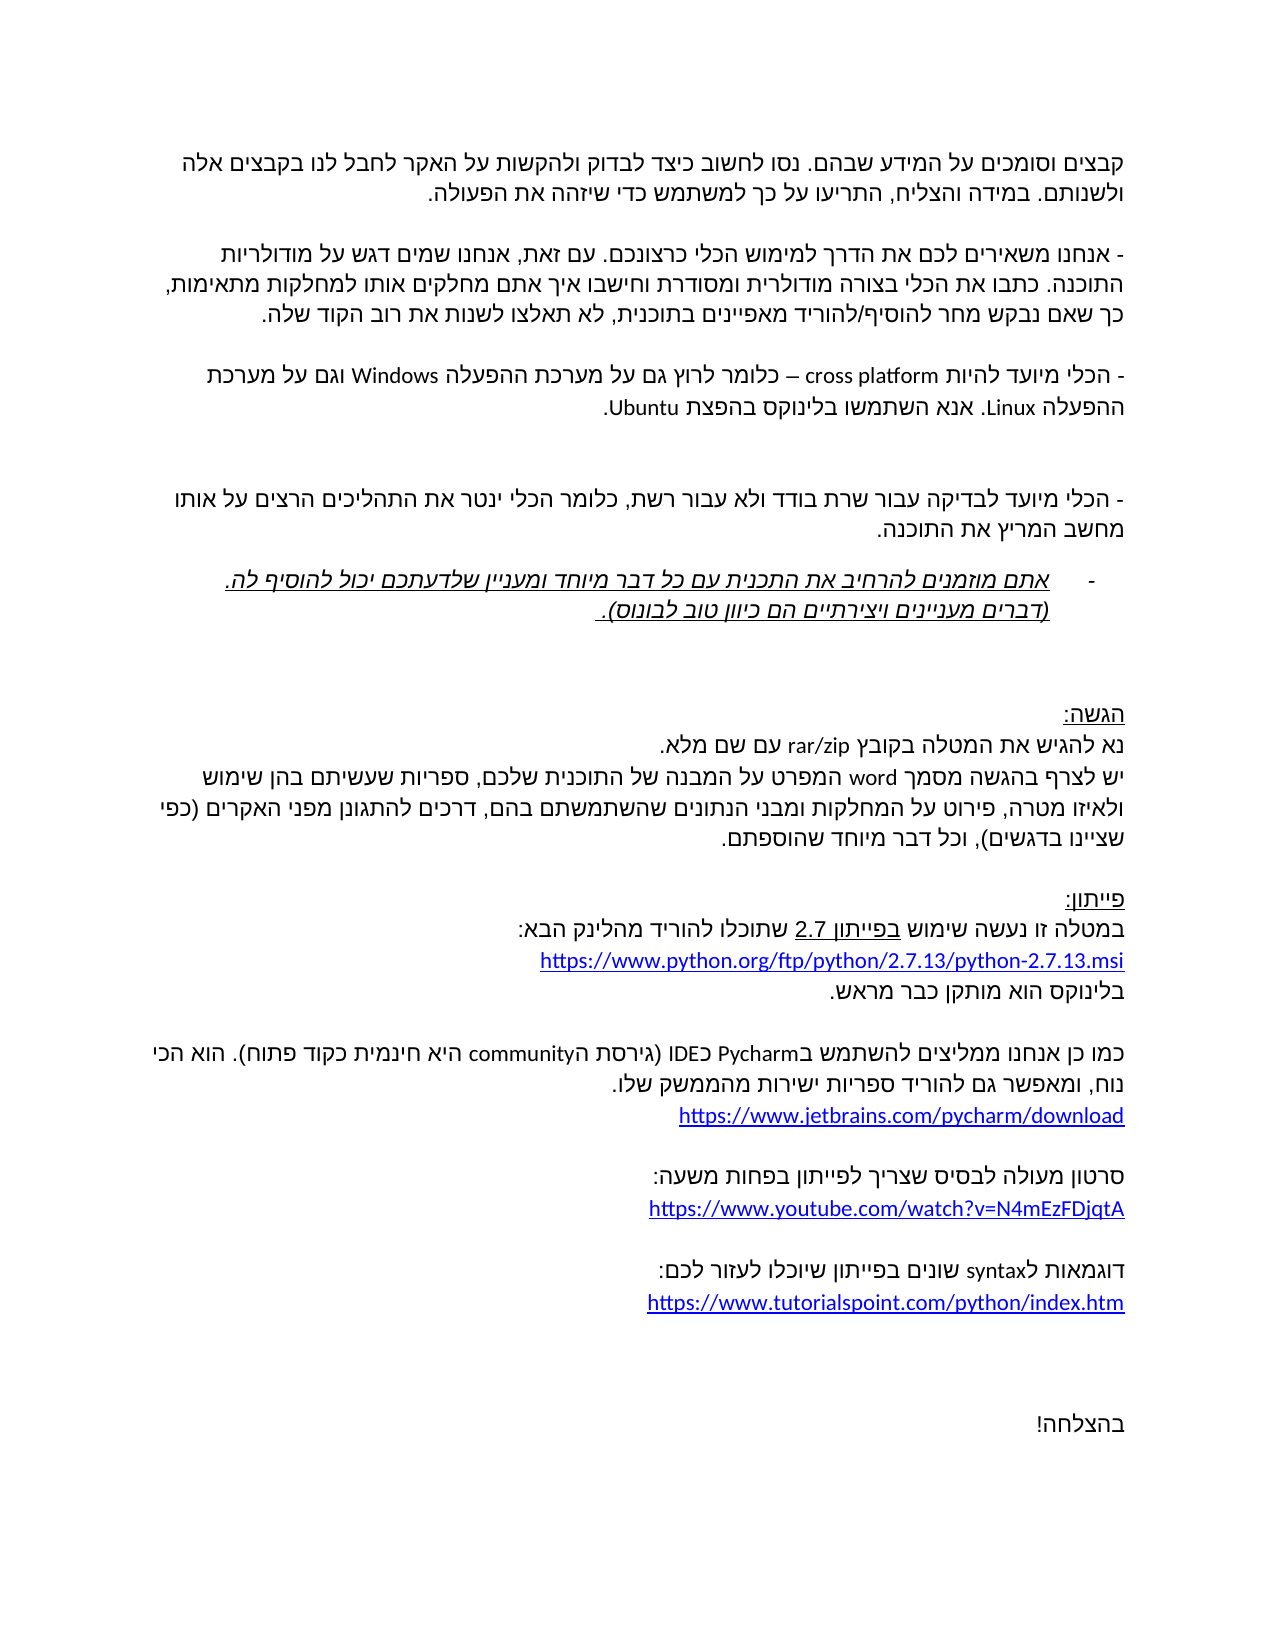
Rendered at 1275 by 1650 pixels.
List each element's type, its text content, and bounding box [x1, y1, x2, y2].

list אתם מוזמנים להרחיב את התכנית עם כל דבר מיוחד ומעניין שלדעתכם יכול להוסיף לה. (דברים מעניינים ויצירתיים הם כיוון טוב לבונוס). [150, 567, 1087, 623]
text הגשה: נא להגיש את המטלה בקובץ rar/zip עם שם מלא. יש לצרף בהגשה מסמך word המפרט על המבנה של התוכנית שלכם, ספריות שעשיתם בהן שימוש ולאיזו מטרה, פירוט על המחלקות ומבני הנתונים שהשתמשתם בהם, דרכים להתגונן מפני האקרים (כפי שציינו בדגשים), וכל דבר מיוחד שהוספתם. פייתון: במטלה זו נעשה שימוש בפייתון 2.7 שתוכלו להוריד מהלינק הבא: https://www.python.org/ftp/python/2.7.13/python-2.7.13.msi בלינוקס הוא מותקן כבר מראש. כמו כן אנחנו ממליצים להשתמש בPycharm כIDE (גירסת הcommunity היא חינמית כקוד פתוח). הוא הכי נוח, ומאפשר גם להוריד ספריות ישירות מהממשק שלו. https://www.jetbrains.com/pycharm/download סרטון מעולה לבסיס שצריך לפייתון בפחות משעה: https://www.youtube.com/watch?v=N4mEzFDjqtA דוגמאות לsyntax שונים בפייתון שיוכלו לעזור לכם: https://www.tutorialspoint.com/python/index.htm בהצלחה! [150, 701, 1125, 1437]
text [150, 150, 1125, 542]
